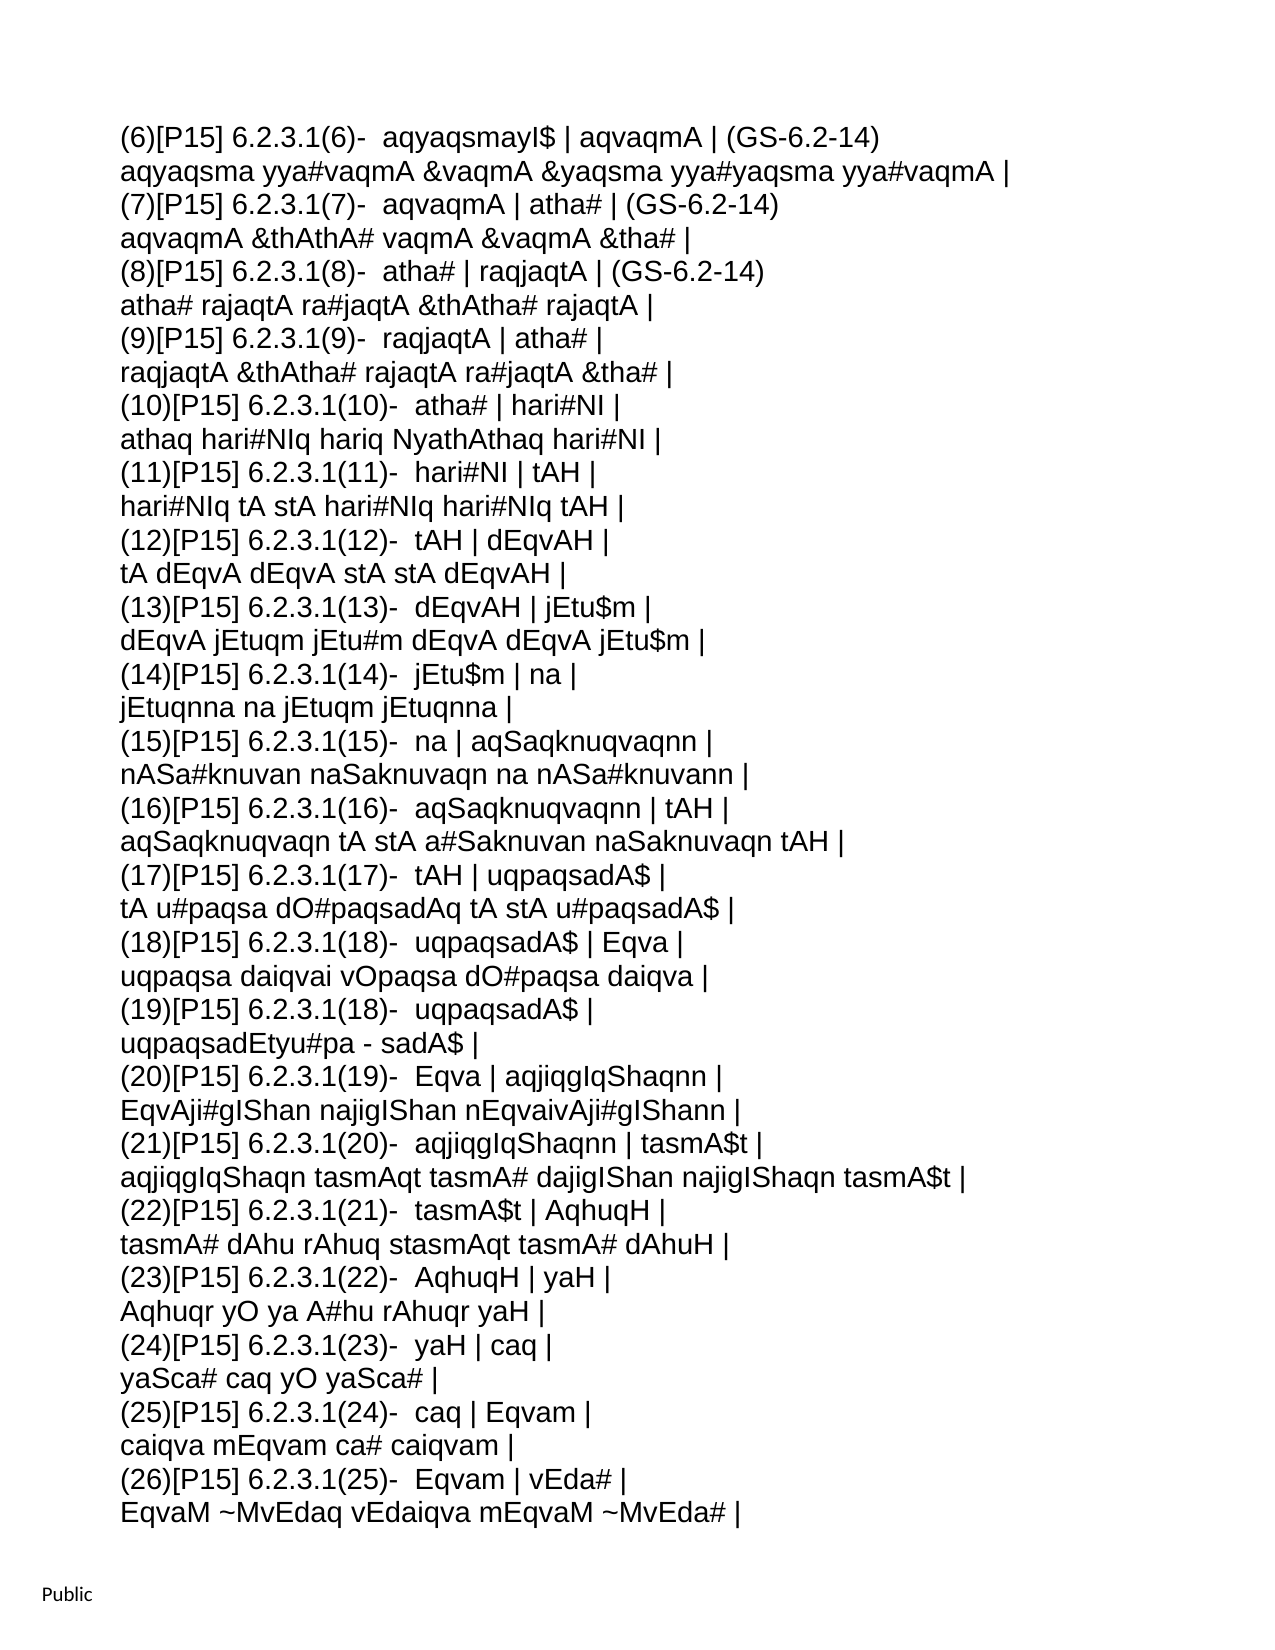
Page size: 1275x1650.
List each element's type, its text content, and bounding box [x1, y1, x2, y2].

text tA u#paqsa dO#paqsadAq tA stA u#paqsadA$ | [120, 891, 1200, 925]
text aqjiqgIqShaqn tasmAqt tasmA# dajigIShan najigIShaqn tasmA$t | [120, 1160, 1200, 1193]
text hari#NIq tA stA hari#NIq hari#NIq tAH | [120, 489, 1200, 522]
text (16)[P15] 6.2.3.1(16)- aqSaqknuqvaqnn | tAH | [120, 791, 1200, 824]
text (18)[P15] 6.2.3.1(18)- uqpaqsadA$ | Eqva | [120, 925, 1200, 958]
text uqpaqsadEtyu#pa - sadA$ | [120, 1026, 1200, 1059]
text caiqva mEqvam ca# caiqvam | [120, 1428, 1200, 1462]
text (17)[P15] 6.2.3.1(17)- tAH | uqpaqsadA$ | [120, 858, 1200, 891]
text aqvaqmA &thAthA# vaqmA &vaqmA &tha# | [120, 221, 1200, 254]
text uqpaqsa daiqvai vOpaqsa dO#paqsa daiqva | [120, 958, 1200, 992]
text dEqvA jEtuqm jEtu#m dEqvA dEqvA jEtu$m | [120, 623, 1200, 657]
text (14)[P15] 6.2.3.1(14)- jEtu$m | na | [120, 657, 1200, 690]
text jEtuqnna na jEtuqm jEtuqnna | [120, 690, 1200, 724]
text EqvAji#gIShan najigIShan nEqvaivAji#gIShann | [120, 1093, 1200, 1126]
text (21)[P15] 6.2.3.1(20)- aqjiqgIqShaqnn | tasmA$t | [120, 1126, 1200, 1160]
text (13)[P15] 6.2.3.1(13)- dEqvAH | jEtu$m | [120, 589, 1200, 623]
text (24)[P15] 6.2.3.1(23)- yaH | caq | [120, 1327, 1200, 1361]
text yaSca# caq yO yaSca# | [120, 1361, 1200, 1394]
text (15)[P15] 6.2.3.1(15)- na | aqSaqknuqvaqnn | [120, 724, 1200, 757]
text tasmA# dAhu rAhuq stasmAqt tasmA# dAhuH | [120, 1227, 1200, 1260]
text (25)[P15] 6.2.3.1(24)- caq | Eqvam | [120, 1394, 1200, 1428]
text (12)[P15] 6.2.3.1(12)- tAH | dEqvAH | [120, 522, 1200, 556]
text (22)[P15] 6.2.3.1(21)- tasmA$t | AqhuqH | [120, 1193, 1200, 1227]
text raqjaqtA &thAtha# rajaqtA ra#jaqtA &tha# | [120, 355, 1200, 388]
text (9)[P15] 6.2.3.1(9)- raqjaqtA | atha# | [120, 321, 1200, 355]
text atha# rajaqtA ra#jaqtA &thAtha# rajaqtA | [120, 288, 1200, 321]
text aqyaqsma yya#vaqmA &vaqmA &yaqsma yya#yaqsma yya#vaqmA | [120, 153, 1200, 187]
text (26)[P15] 6.2.3.1(25)- Eqvam | vEda# | [120, 1462, 1200, 1495]
text EqvaM ~MvEdaq vEdaiqva mEqvaM ~MvEda# | [120, 1495, 1200, 1529]
text athaq hari#NIq hariq NyathAthaq hari#NI | [120, 422, 1200, 455]
text Aqhuqr yO ya A#hu rAhuqr yaH | [120, 1294, 1200, 1327]
text (19)[P15] 6.2.3.1(18)- uqpaqsadA$ | [120, 992, 1200, 1026]
text (11)[P15] 6.2.3.1(11)- hari#NI | tAH | [120, 455, 1200, 489]
text tA dEqvA dEqvA stA stA dEqvAH | [120, 556, 1200, 589]
text (20)[P15] 6.2.3.1(19)- Eqva | aqjiqgIqShaqnn | [120, 1059, 1200, 1093]
text (10)[P15] 6.2.3.1(10)- atha# | hari#NI | [120, 388, 1200, 422]
text (8)[P15] 6.2.3.1(8)- atha# | raqjaqtA | (GS-6.2-14) [120, 254, 1200, 288]
text aqSaqknuqvaqn tA stA a#Saknuvan naSaknuvaqn tAH | [120, 824, 1200, 858]
text (6)[P15] 6.2.3.1(6)- aqyaqsmayI$ | aqvaqmA | (GS-6.2-14) [120, 120, 1200, 153]
text (23)[P15] 6.2.3.1(22)- AqhuqH | yaH | [120, 1260, 1200, 1294]
text (7)[P15] 6.2.3.1(7)- aqvaqmA | atha# | (GS-6.2-14) [120, 187, 1200, 221]
text nASa#knuvan naSaknuvaqn na nASa#knuvann | [120, 757, 1200, 791]
